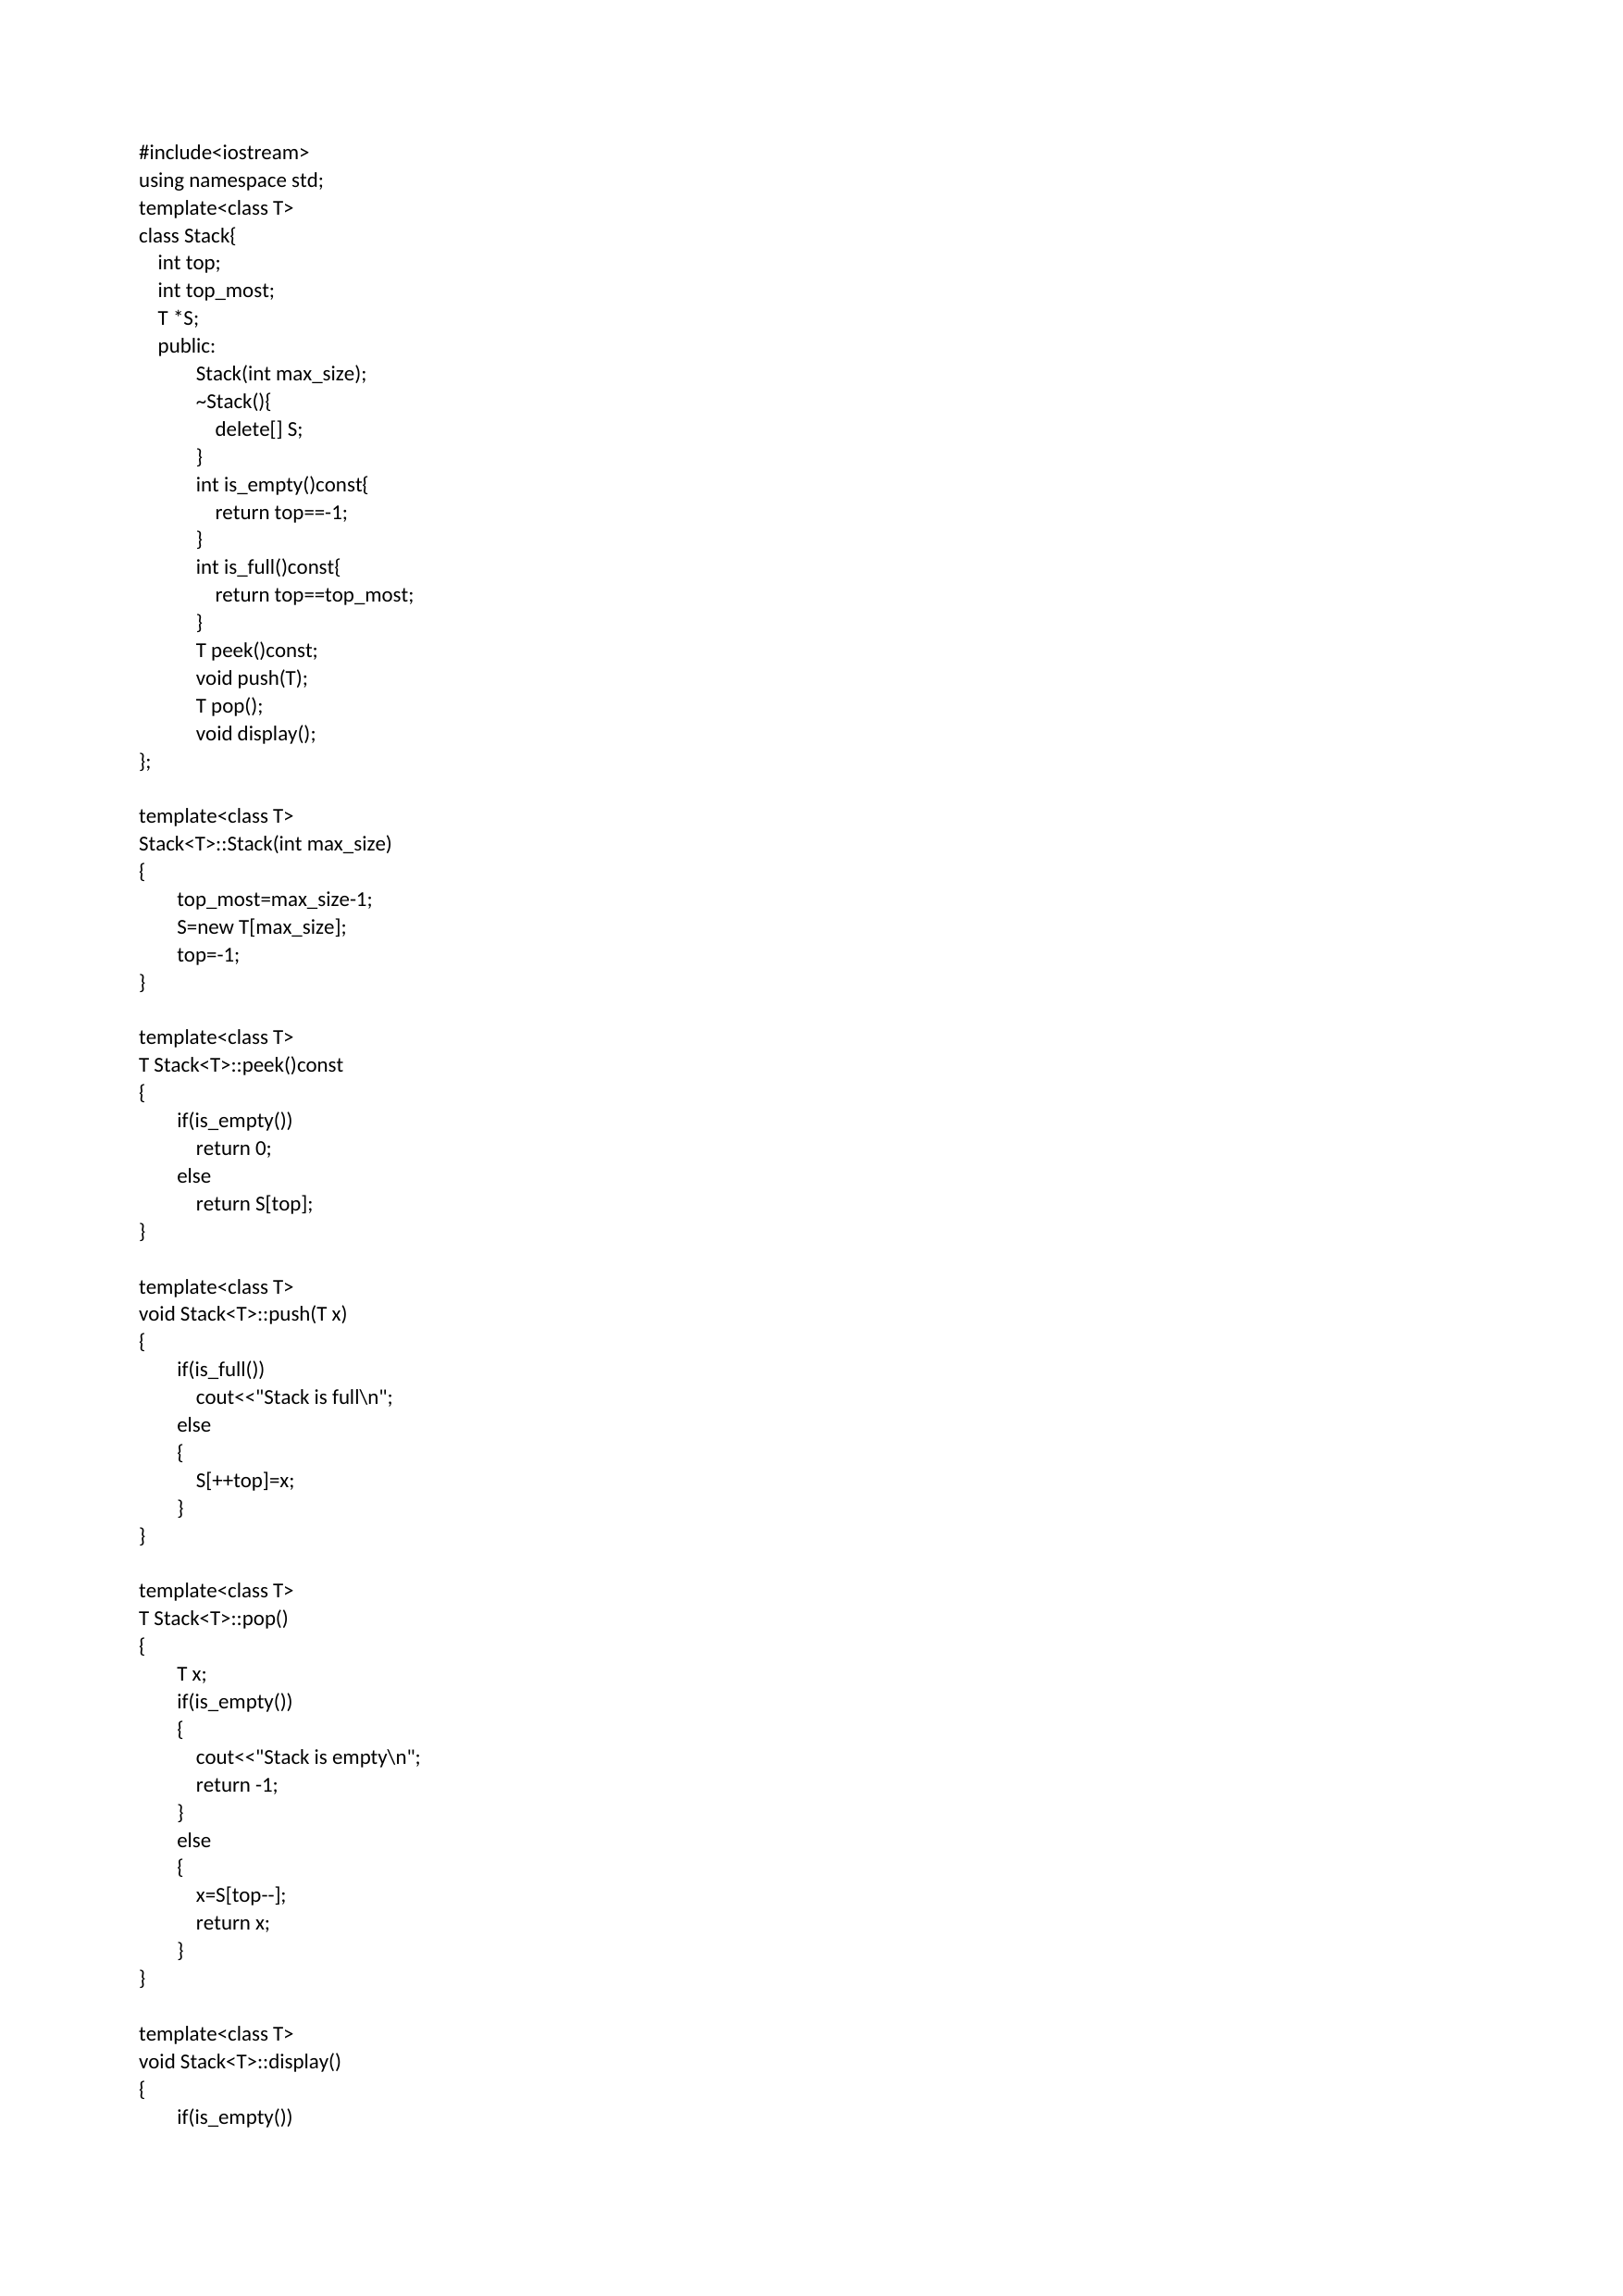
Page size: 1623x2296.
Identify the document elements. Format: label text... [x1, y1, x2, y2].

text using namespace std; [139, 167, 1484, 192]
text int is_empty()const{ [139, 471, 1484, 497]
text void Stack<T>::display() [139, 2048, 1484, 2074]
text void Stack<T>::push(T x) [139, 1301, 1484, 1327]
text S=new T[max_size]; [139, 913, 1484, 939]
text } [139, 1218, 1484, 1244]
text { [139, 1329, 1484, 1354]
text return -1; [139, 1771, 1484, 1797]
text T Stack<T>::peek()const [139, 1052, 1484, 1077]
text template<class T> [139, 1024, 1484, 1050]
text delete[] S; [139, 416, 1484, 441]
text S[++top]=x; [139, 1467, 1484, 1493]
text int top_most; [139, 277, 1484, 303]
text } [139, 1799, 1484, 1825]
text public: [139, 332, 1484, 358]
text { [139, 1854, 1484, 1880]
text { [139, 1632, 1484, 1658]
text { [139, 1079, 1484, 1105]
text } [139, 443, 1484, 469]
text else [139, 1162, 1484, 1188]
text { [139, 1439, 1484, 1465]
text template<class T> [139, 2020, 1484, 2046]
text template<class T> [139, 1577, 1484, 1604]
text template<class T> [139, 802, 1484, 829]
text cout<<"Stack is empty\n"; [139, 1744, 1484, 1769]
text return x; [139, 1909, 1484, 1935]
text { [139, 1716, 1484, 1742]
text if(is_empty()) [139, 2104, 1484, 2129]
text class Stack{ [139, 222, 1484, 248]
text ~Stack(){ [139, 388, 1484, 414]
text T Stack<T>::pop() [139, 1605, 1484, 1631]
text top_most=max_size-1; [139, 886, 1484, 912]
text if(is_full()) [139, 1356, 1484, 1382]
text Stack(int max_size); [139, 360, 1484, 386]
text #include<iostream> [139, 139, 1484, 165]
text top=-1; [139, 941, 1484, 967]
text } [139, 969, 1484, 995]
text Stack<T>::Stack(int max_size) [139, 830, 1484, 856]
text return top==-1; [139, 499, 1484, 525]
text } [139, 1495, 1484, 1520]
text return S[top]; [139, 1190, 1484, 1216]
text T pop(); [139, 692, 1484, 718]
text cout<<"Stack is full\n"; [139, 1384, 1484, 1409]
text else [139, 1411, 1484, 1437]
text } [139, 526, 1484, 552]
text return top==top_most; [139, 581, 1484, 607]
text if(is_empty()) [139, 1688, 1484, 1714]
text void push(T); [139, 664, 1484, 690]
text }; [139, 748, 1484, 774]
text { [139, 2076, 1484, 2102]
text int is_full()const{ [139, 553, 1484, 579]
text int top; [139, 249, 1484, 276]
text if(is_empty()) [139, 1107, 1484, 1133]
text T peek()const; [139, 637, 1484, 663]
text T x; [139, 1660, 1484, 1686]
text x=S[top--]; [139, 1881, 1484, 1907]
text } [139, 609, 1484, 635]
text { [139, 858, 1484, 884]
text return 0; [139, 1135, 1484, 1160]
text void display(); [139, 720, 1484, 746]
text else [139, 1827, 1484, 1853]
text template<class T> [139, 1273, 1484, 1299]
text T *S; [139, 304, 1484, 330]
text } [139, 1522, 1484, 1548]
text template<class T> [139, 194, 1484, 220]
text } [139, 1937, 1484, 1963]
text } [139, 1965, 1484, 1991]
